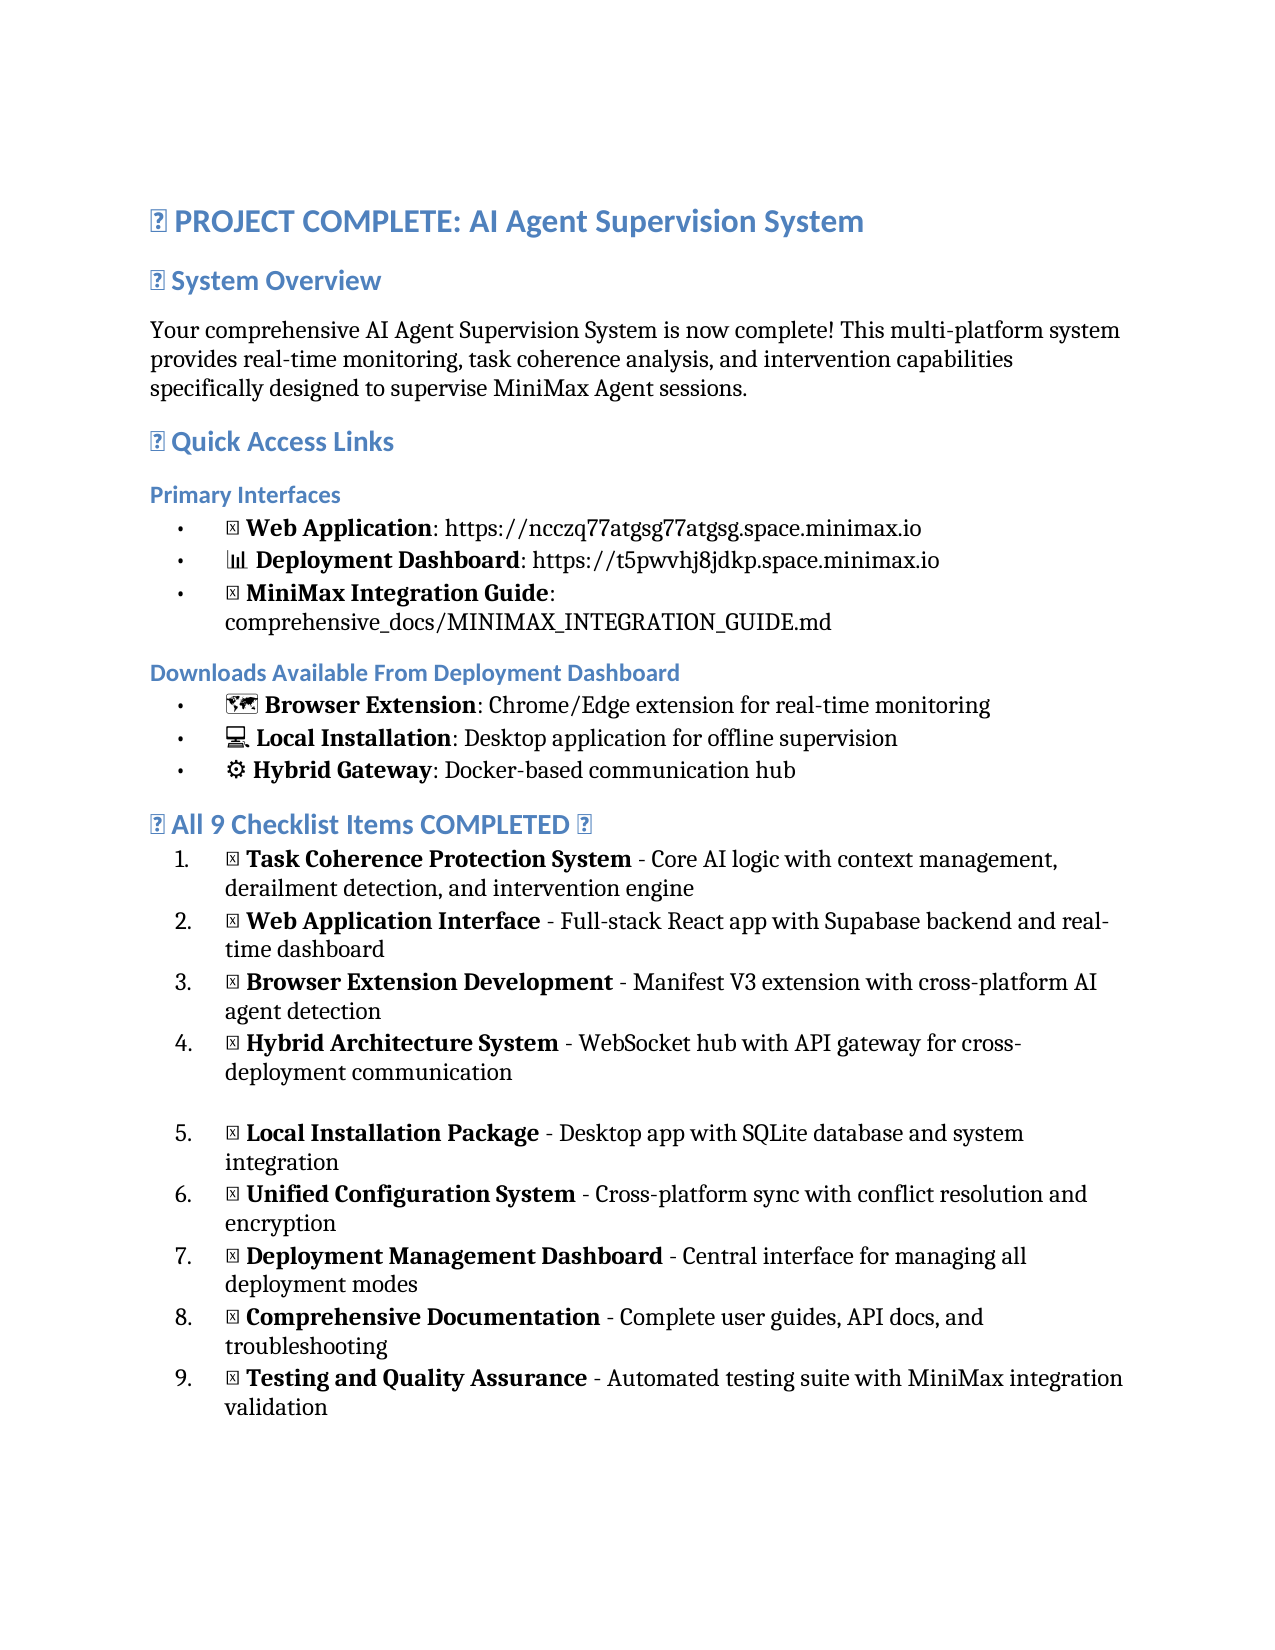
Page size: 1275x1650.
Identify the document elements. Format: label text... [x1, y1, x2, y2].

list ✅ Web Application Interface - Full-stack React app with Supabase backend and real-time dashboard [175, 907, 1125, 964]
list 📊 Deployment Dashboard: https://t5pwvhj8jdkp.space.minimax.io [175, 546, 1125, 575]
list ✅ Testing and Quality Assurance - Automated testing suite with MiniMax integration validation [175, 1364, 1125, 1422]
list ✅ Comprehensive Documentation - Complete user guides, API docs, and troubleshooting [175, 1303, 1125, 1360]
list 🌐 Web Application: https://ncczq77atgsg77atgsg.space.minimax.io [175, 514, 1125, 542]
list ✅ Local Installation Package - Desktop app with SQLite database and system integration [175, 1119, 1125, 1177]
subtitle 🚀 System Overview [150, 262, 1125, 297]
list 🗺️ Browser Extension: Chrome/Edge extension for real-time monitoring [175, 691, 1125, 720]
subtitle 💯 All 9 Checklist Items COMPLETED ✅ [150, 806, 1125, 842]
list ✅ Browser Extension Development - Manifest V3 extension with cross-platform AI agent detection [175, 968, 1125, 1025]
subtitle Primary Interfaces [150, 479, 1125, 510]
text Your comprehensive AI Agent Supervision System is now complete! This multi-platform system provides real-time monitoring, task coherence analysis, and intervention capabilities specifically designed to supervise MiniMax Agent sessions. [150, 316, 1125, 402]
list ✅ Unified Configuration System - Cross-platform sync with conflict resolution and encryption [175, 1180, 1125, 1238]
subtitle 🎉 PROJECT COMPLETE: AI Agent Supervision System [150, 200, 1125, 241]
list 🤖 MiniMax Integration Guide: comprehensive_docs/MINIMAX_INTEGRATION_GUIDE.md [175, 579, 1125, 636]
list ⚙️ Hybrid Gateway: Docker-based communication hub [175, 756, 1125, 785]
subtitle 🔗 Quick Access Links [150, 423, 1125, 459]
subtitle Downloads Available From Deployment Dashboard [150, 657, 1125, 688]
list 💻 Local Installation: Desktop application for offline supervision [175, 724, 1125, 753]
list ✅ Hybrid Architecture System - WebSocket hub with API gateway for cross-deployment communication [175, 1029, 1125, 1115]
list ✅ Task Coherence Protection System - Core AI logic with context management, derailment detection, and intervention engine [175, 845, 1125, 903]
list ✅ Deployment Management Dashboard - Central interface for managing all deployment modes [175, 1242, 1125, 1299]
